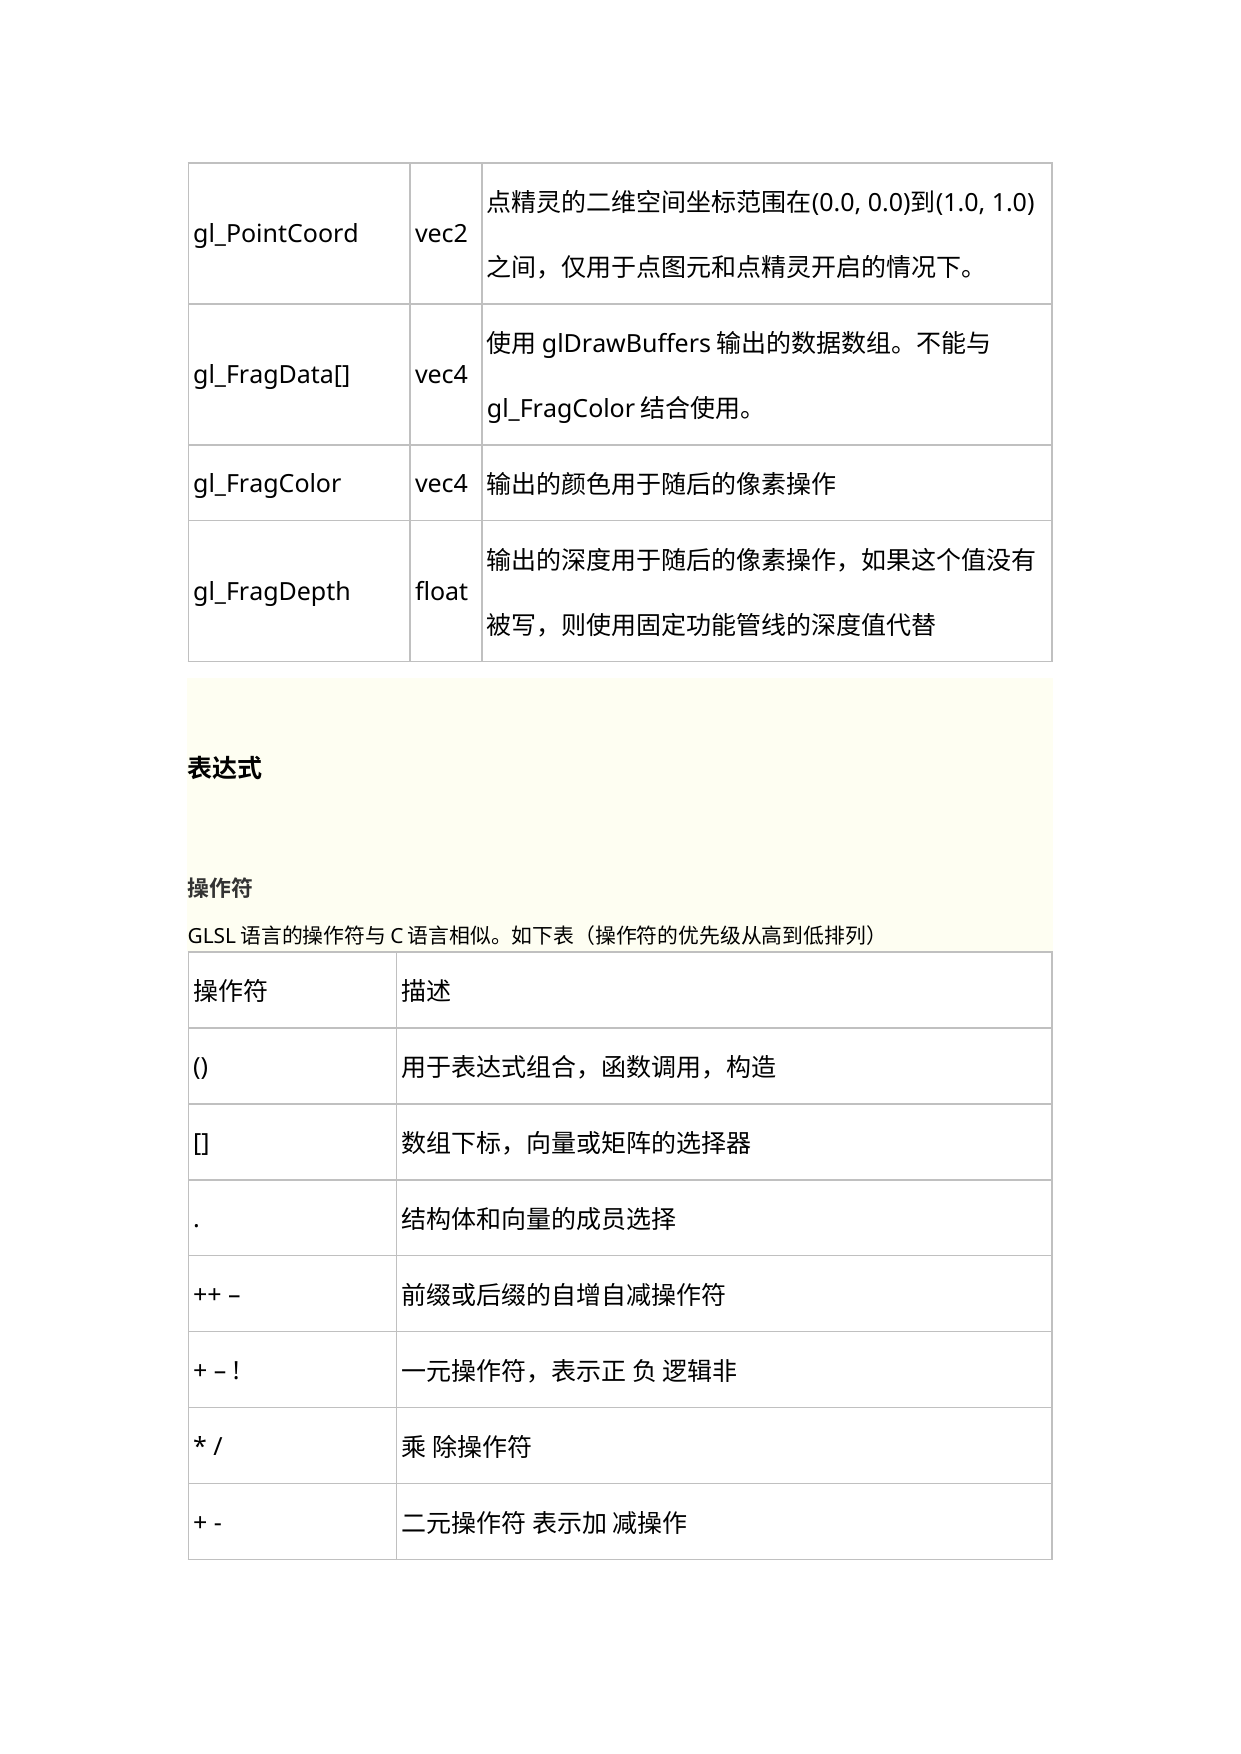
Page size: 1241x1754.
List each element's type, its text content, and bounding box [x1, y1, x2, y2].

table_cell 输出的颜色用于随后的像素操作 [483, 446, 1051, 520]
table_cell gl_FragColor [189, 446, 409, 520]
table_cell 数组下标，向量或矩阵的选择器 [397, 1105, 1051, 1179]
table_cell 使用glDrawBuffers输出的数据数组。不能与gl_FragColor结合使用。 [483, 305, 1051, 444]
table_cell 乘 除操作符 [397, 1408, 1051, 1483]
table_cell float [411, 521, 481, 661]
table_cell () [189, 1029, 396, 1103]
table_cell 用于表达式组合，函数调用，构造 [397, 1029, 1051, 1103]
table_cell 二元操作符 表示加 减操作 [397, 1484, 1051, 1558]
table_cell ++ – [189, 1256, 396, 1331]
table_cell . [189, 1181, 396, 1255]
table_cell gl_FragData[] [189, 305, 409, 444]
table_header 操作符 [189, 953, 396, 1027]
table_cell + – ! [189, 1332, 396, 1407]
table_cell 点精灵的二维空间坐标范围在(0.0, 0.0)到(1.0, 1.0)之间，仅用于点图元和点精灵开启的情况下。 [483, 164, 1051, 303]
text GLSL语言的操作符与C语言相似。如下表（操作符的优先级从高到低排列） [187, 918, 1053, 951]
table_header 描述 [397, 953, 1051, 1027]
table_cell * / [189, 1408, 396, 1483]
table_cell 结构体和向量的成员选择 [397, 1181, 1051, 1255]
table_cell vec2 [411, 164, 481, 303]
table_cell 输出的深度用于随后的像素操作，如果这个值没有被写，则使用固定功能管线的深度值代替 [483, 521, 1051, 661]
table_cell [] [189, 1105, 396, 1179]
text 操作符 [187, 870, 1053, 903]
table_cell + - [189, 1484, 396, 1558]
table_cell vec4 [411, 305, 481, 444]
table_cell gl_FragDepth [189, 521, 409, 661]
text 表达式 [187, 734, 1053, 799]
table_cell 一元操作符，表示正 负 逻辑非 [397, 1332, 1051, 1407]
table_cell gl_PointCoord [189, 164, 409, 303]
table_cell vec4 [411, 446, 481, 520]
table_cell 前缀或后缀的自增自减操作符 [397, 1256, 1051, 1331]
